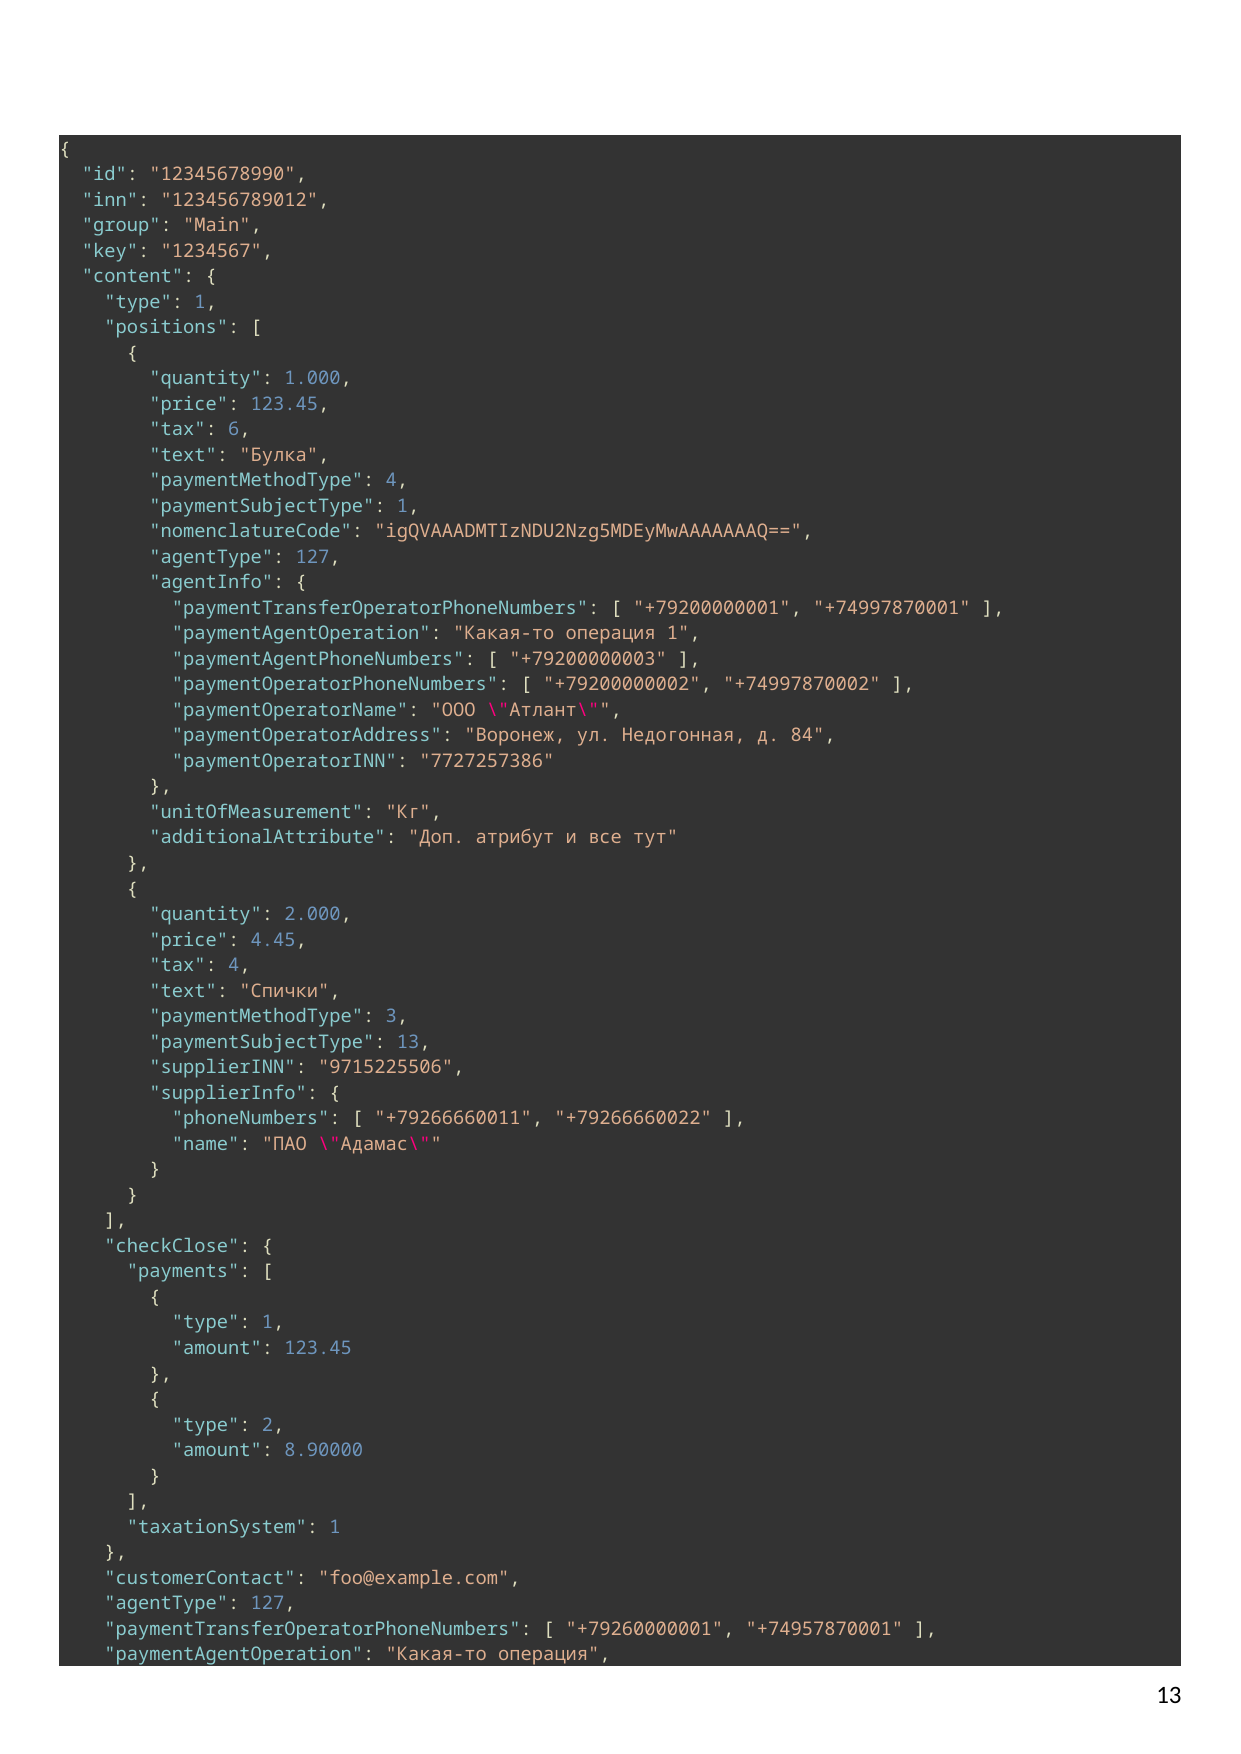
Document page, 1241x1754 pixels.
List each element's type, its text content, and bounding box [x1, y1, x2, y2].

text "price": 123.45, [59, 390, 1181, 416]
text }, [59, 1538, 1181, 1564]
text "amount": 123.45 [59, 1334, 1181, 1360]
text { [59, 875, 1181, 900]
text }, [59, 773, 1181, 798]
text "paymentSubjectType": 1, [59, 492, 1181, 518]
text "amount": 8.90000 [59, 1436, 1181, 1462]
text "unitOfMeasurement": "Кг", [59, 798, 1181, 824]
text }, [59, 849, 1181, 875]
text ], [59, 1207, 1181, 1232]
text "text": "Спички", [59, 977, 1181, 1002]
text } [59, 1156, 1181, 1181]
text "paymentSubjectType": 13, [59, 1028, 1181, 1053]
text "phoneNumbers": [ "+79266660011", "+79266660022" ], [59, 1104, 1181, 1130]
text "group": "Main", [59, 211, 1181, 237]
text "paymentMethodType": 4, [59, 467, 1181, 492]
text "key": "1234567", [59, 237, 1181, 262]
text "quantity": 2.000, [59, 900, 1181, 926]
text }, [59, 1360, 1181, 1385]
text "text": "Булка", [59, 441, 1181, 467]
text { [59, 1385, 1181, 1411]
text "customerContact": "foo@example.com", [59, 1564, 1181, 1589]
text } [59, 1462, 1181, 1487]
text "paymentOperatorINN": "7727257386" [59, 747, 1181, 773]
text "name": "ПАО \"Адамас\"" [59, 1130, 1181, 1156]
text "agentType": 127, [59, 1589, 1181, 1615]
text "price": 4.45, [59, 926, 1181, 951]
text "supplierInfo": { [59, 1079, 1181, 1104]
text "type": 1, [59, 288, 1181, 313]
text "nomenclatureCode": "igQVAAADMTIzNDU2Nzg5MDEyMwAAAAAAAQ==", [59, 518, 1181, 543]
text "agentType": 127, [59, 543, 1181, 569]
text "content": { [59, 262, 1181, 288]
text "paymentOperatorPhoneNumbers": [ "+79200000002", "+74997870002" ], [59, 671, 1181, 696]
text "paymentAgentPhoneNumbers": [ "+79200000003" ], [59, 645, 1181, 671]
text "paymentTransferOperatorPhoneNumbers": [ "+79260000001", "+74957870001" ], [59, 1615, 1181, 1641]
text "agentInfo": { [59, 569, 1181, 594]
text "checkClose": { [59, 1232, 1181, 1258]
text "id": "12345678990", [59, 160, 1181, 186]
text "paymentTransferOperatorPhoneNumbers": [ "+79200000001", "+74997870001" ], [59, 594, 1181, 620]
text "paymentAgentOperation": "Какая-то операция 1", [59, 620, 1181, 645]
text "type": 2, [59, 1411, 1181, 1436]
text { [59, 135, 1181, 160]
text "positions": [ [59, 313, 1181, 339]
text "paymentMethodType": 3, [59, 1002, 1181, 1028]
text "supplierINN": "9715225506", [59, 1053, 1181, 1079]
text "tax": 4, [59, 951, 1181, 977]
text { [59, 339, 1181, 364]
text "paymentOperatorName": "ООО \"Атлант\"", [59, 696, 1181, 722]
text "type": 1, [59, 1309, 1181, 1334]
text "additionalAttribute": "Доп. атрибут и все тут" [59, 824, 1181, 849]
text "inn": "123456789012", [59, 186, 1181, 211]
text { [59, 1283, 1181, 1309]
text ], [59, 1487, 1181, 1513]
text "payments": [ [59, 1258, 1181, 1283]
text "quantity": 1.000, [59, 364, 1181, 390]
text "paymentAgentOperation": "Какая-то операция", [59, 1641, 1181, 1666]
text } [59, 1181, 1181, 1207]
text "taxationSystem": 1 [59, 1513, 1181, 1538]
text "paymentOperatorAddress": "Воронеж, ул. Недогонная, д. 84", [59, 722, 1181, 747]
text "tax": 6, [59, 416, 1181, 441]
